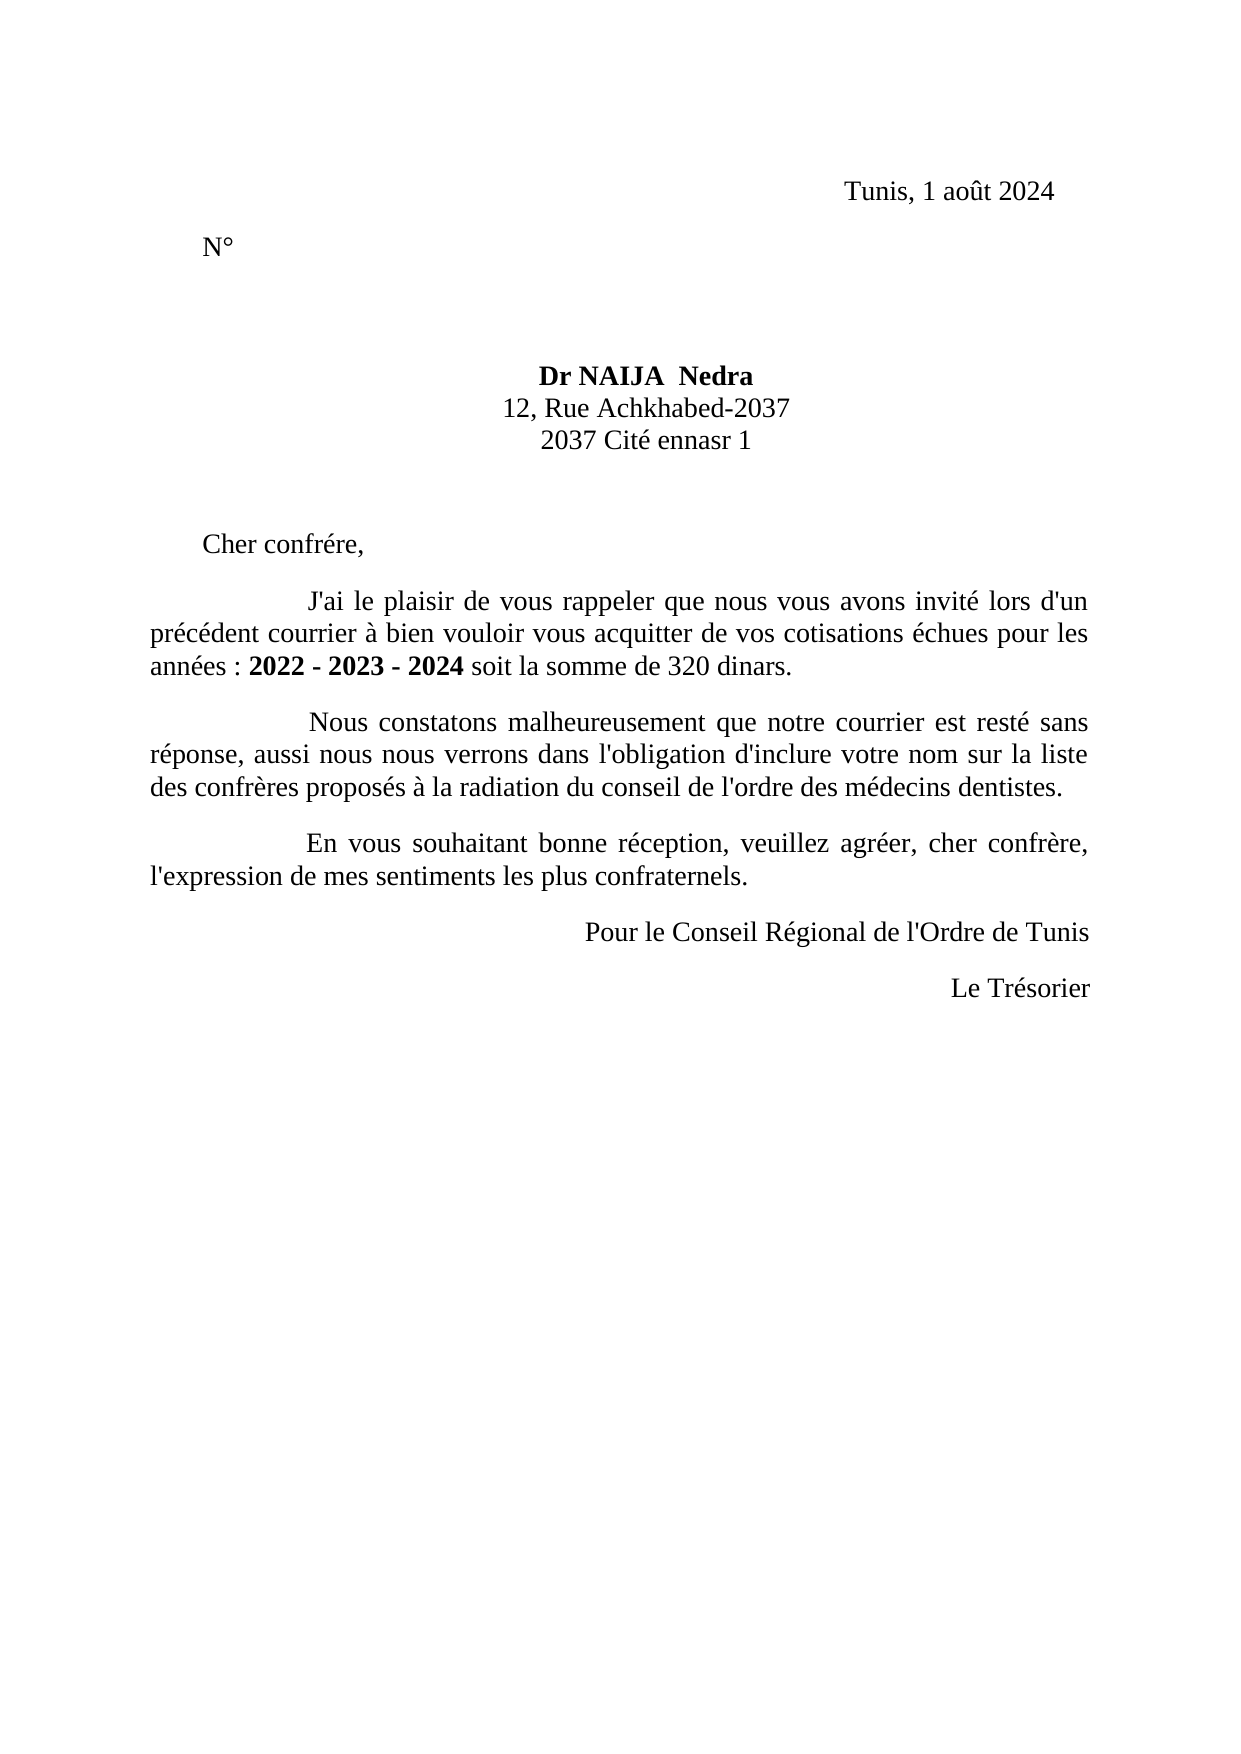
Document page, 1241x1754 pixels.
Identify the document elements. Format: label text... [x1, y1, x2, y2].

text Cher confrére, [150, 528, 1090, 560]
text Le Trésorier [150, 971, 1090, 1004]
text Nous constatons malheureusement que notre courrier est resté sans réponse, aussi nous nous verrons dans l'obligation d'inclure votre nom sur la liste des confrères proposés à la radiation du conseil de l'ordre des médecins dentistes. [150, 705, 1090, 802]
text Tunis, 1 août 2024 [150, 174, 1090, 206]
text N° [150, 230, 1090, 287]
text Dr NAIJA Nedra 12, Rue Achkhabed-2037 2037 Cité ennasr 1 [150, 358, 1090, 456]
text Pour le Conseil Régional de l'Ordre de Tunis [150, 915, 1090, 947]
text J'ai le plaisir de vous rappeler que nous vous avons invité lors d'un précédent courrier à bien vouloir vous acquitter de vos cotisations échues pour les années : 2022 - 2023 - 2024 soit la somme de 320 dinars. [150, 584, 1090, 681]
text En vous souhaitant bonne réception, veuillez agréer, cher confrère, l'expression de mes sentiments les plus confraternels. [150, 826, 1090, 891]
